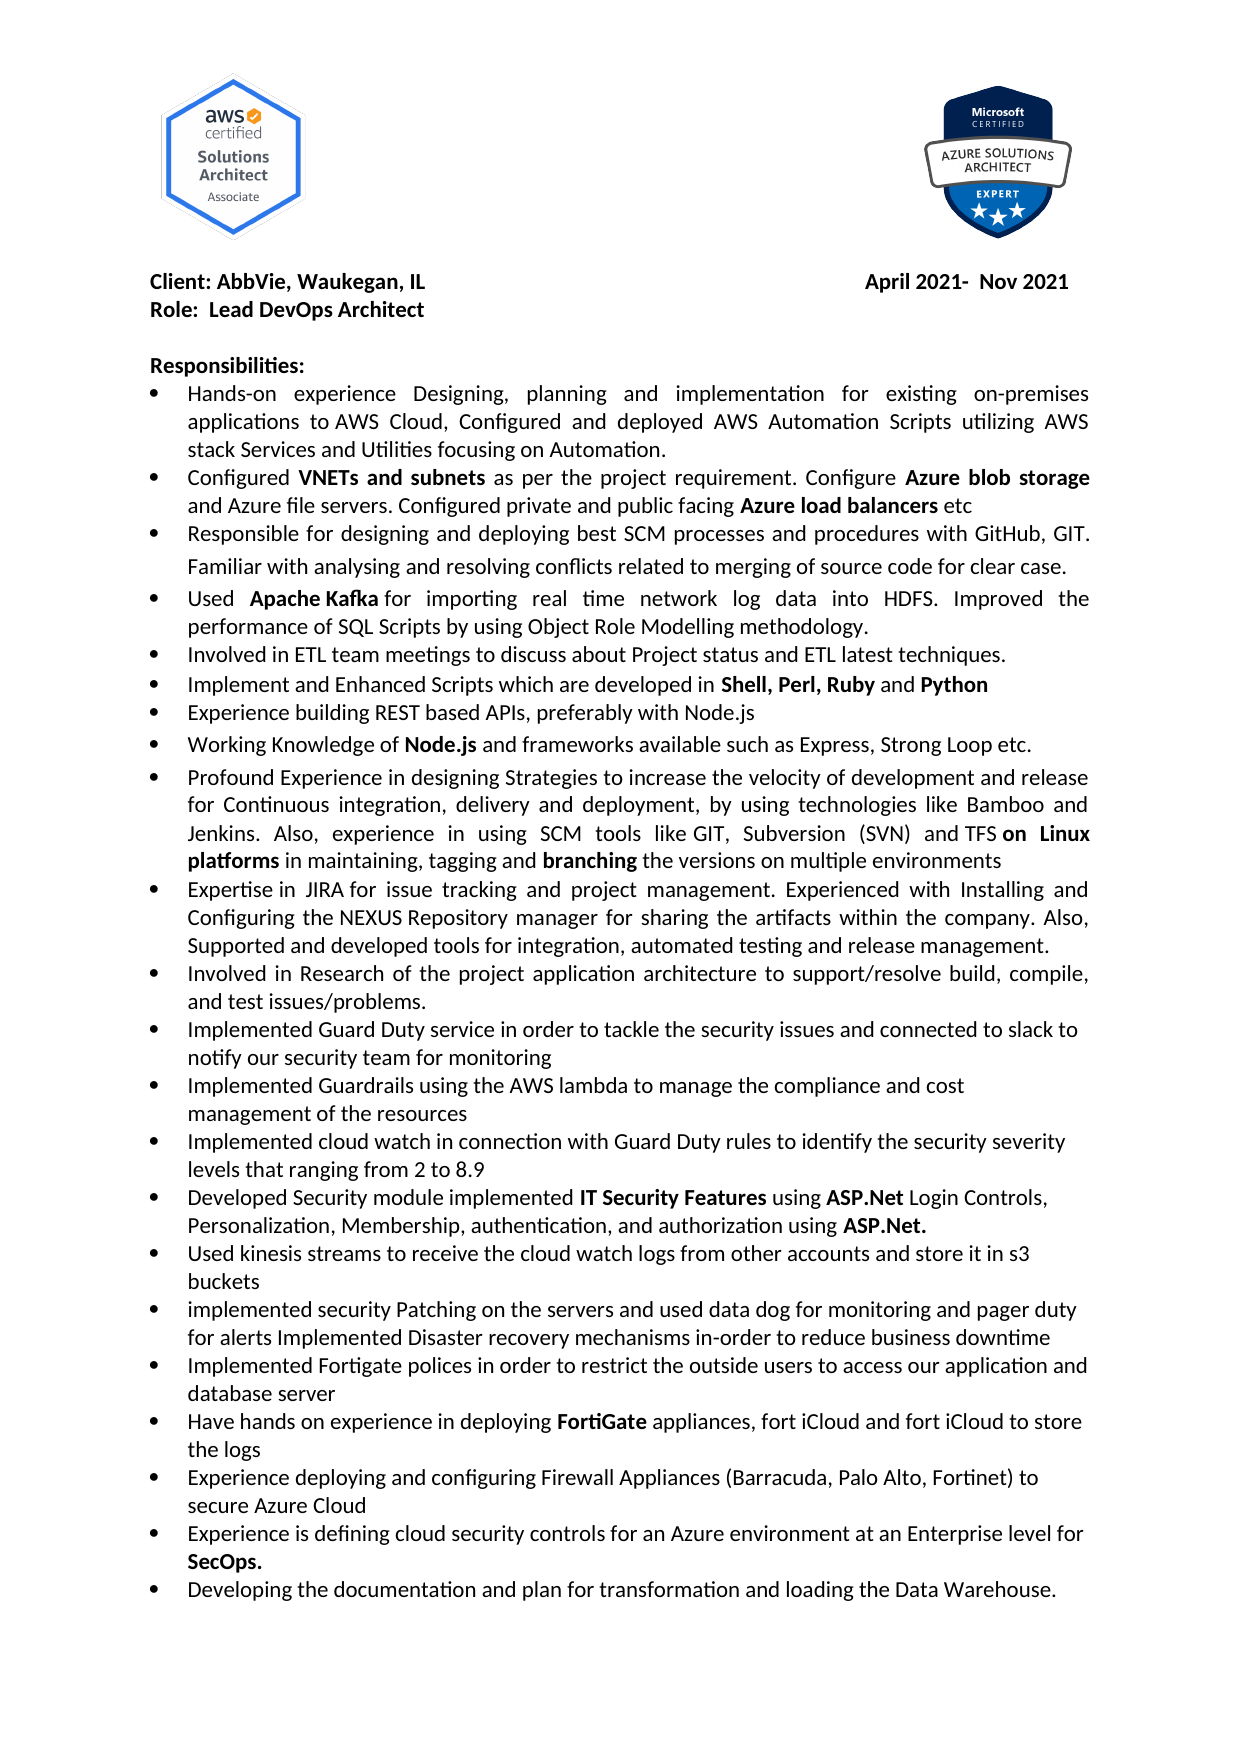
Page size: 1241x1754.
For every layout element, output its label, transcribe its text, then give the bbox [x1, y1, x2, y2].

list Involved in Research of the project application architecture to support/resolve build, compile, and test issues/problems. [150, 959, 1090, 1015]
list Used kinesis streams to receive the cloud watch logs from other accounts and store it in s3 buckets [150, 1239, 1090, 1295]
list Configured VNETs and subnets as per the project requirement. Configure Azure blob storage and Azure file servers. Configured private and public facing Azure load balancers etc [150, 463, 1090, 519]
list Developing the documentation and plan for transformation and loading the Data Warehouse. [150, 1575, 1090, 1603]
list Implemented Guard Duty service in order to tackle the security issues and connected to slack to notify our security team for monitoring [150, 1015, 1090, 1071]
list Implemented Fortigate polices in order to restrict the outside users to access our application and database server [150, 1351, 1090, 1407]
list Responsible for designing and deploying best SCM processes and procedures with GitHub, GIT. Familiar with analysing and resolving conflicts related to merging of source code for clear case. [150, 519, 1090, 580]
list Experience is defining cloud security controls for an Azure environment at an Enterprise level for SecOps. [150, 1519, 1090, 1575]
list Have hands on experience in deploying FortiGate appliances, fort iCloud and fort iCloud to store the logs [150, 1407, 1090, 1463]
list Implemented Guardrails using the AWS lambda to manage the compliance and cost management of the resources [150, 1071, 1090, 1127]
text Role: Lead DevOps Architect [150, 295, 1090, 323]
picture [150, 73, 316, 240]
list Implement and Enhanced Scripts which are developed in Shell, Perl, Ruby and Python [150, 670, 1090, 698]
list Developed Security module implemented IT Security Features using ASP.Net Login Controls, Personalization, Membership, authentication, and authorization using ASP.Net. [150, 1183, 1090, 1239]
list Implemented cloud watch in connection with Guard Duty rules to identify the security severity levels that ranging from 2 to 8.9 [150, 1127, 1090, 1183]
list Expertise in JIRA for issue tracking and project management. Experienced with Installing and Configuring the NEXUS Repository manager for sharing the artifacts within the company. Also, Supported and developed tools for integration, automated testing and release management. [150, 875, 1090, 959]
list Hands-on experience Designing, planning and implementation for existing on-premises applications to AWS Cloud, Configured and deployed AWS Automation Scripts utilizing AWS stack Services and Utilities focusing on Automation. [150, 379, 1090, 463]
list Involved in ETL team meetings to discuss about Project status and ETL latest techniques. [150, 640, 1090, 668]
text Client: AbbVie, Waukegan, IL April 2021- Nov 2021 [150, 267, 1090, 295]
list Working Knowledge of Node.js and frameworks available such as Express, Strong Loop etc. [150, 730, 1090, 758]
list Experience deploying and configuring Firewall Appliances (Barracuda, Palo Alto, Fortinet) to secure Azure Cloud [150, 1463, 1090, 1519]
picture [921, 84, 1076, 240]
list Experience building REST based APIs, preferably with Node.js [150, 698, 1090, 726]
list Profound Experience in designing Strategies to increase the velocity of development and release for Continuous integration, delivery and deployment, by using technologies like Bamboo and Jenkins. Also, experience in using SCM tools like GIT, Subversion (SVN) and TFS on Linux platforms in maintaining, tagging and branching the versions on multiple environments [150, 763, 1090, 875]
list implemented security Patching on the servers and used data dog for monitoring and pager duty for alerts Implemented Disaster recovery mechanisms in-order to reduce business downtime [150, 1295, 1090, 1351]
text Responsibilities: [150, 351, 1090, 379]
list Used Apache Kafka for importing real time network log data into HDFS. Improved the performance of SQL Scripts by using Object Role Modelling methodology. [150, 584, 1090, 640]
